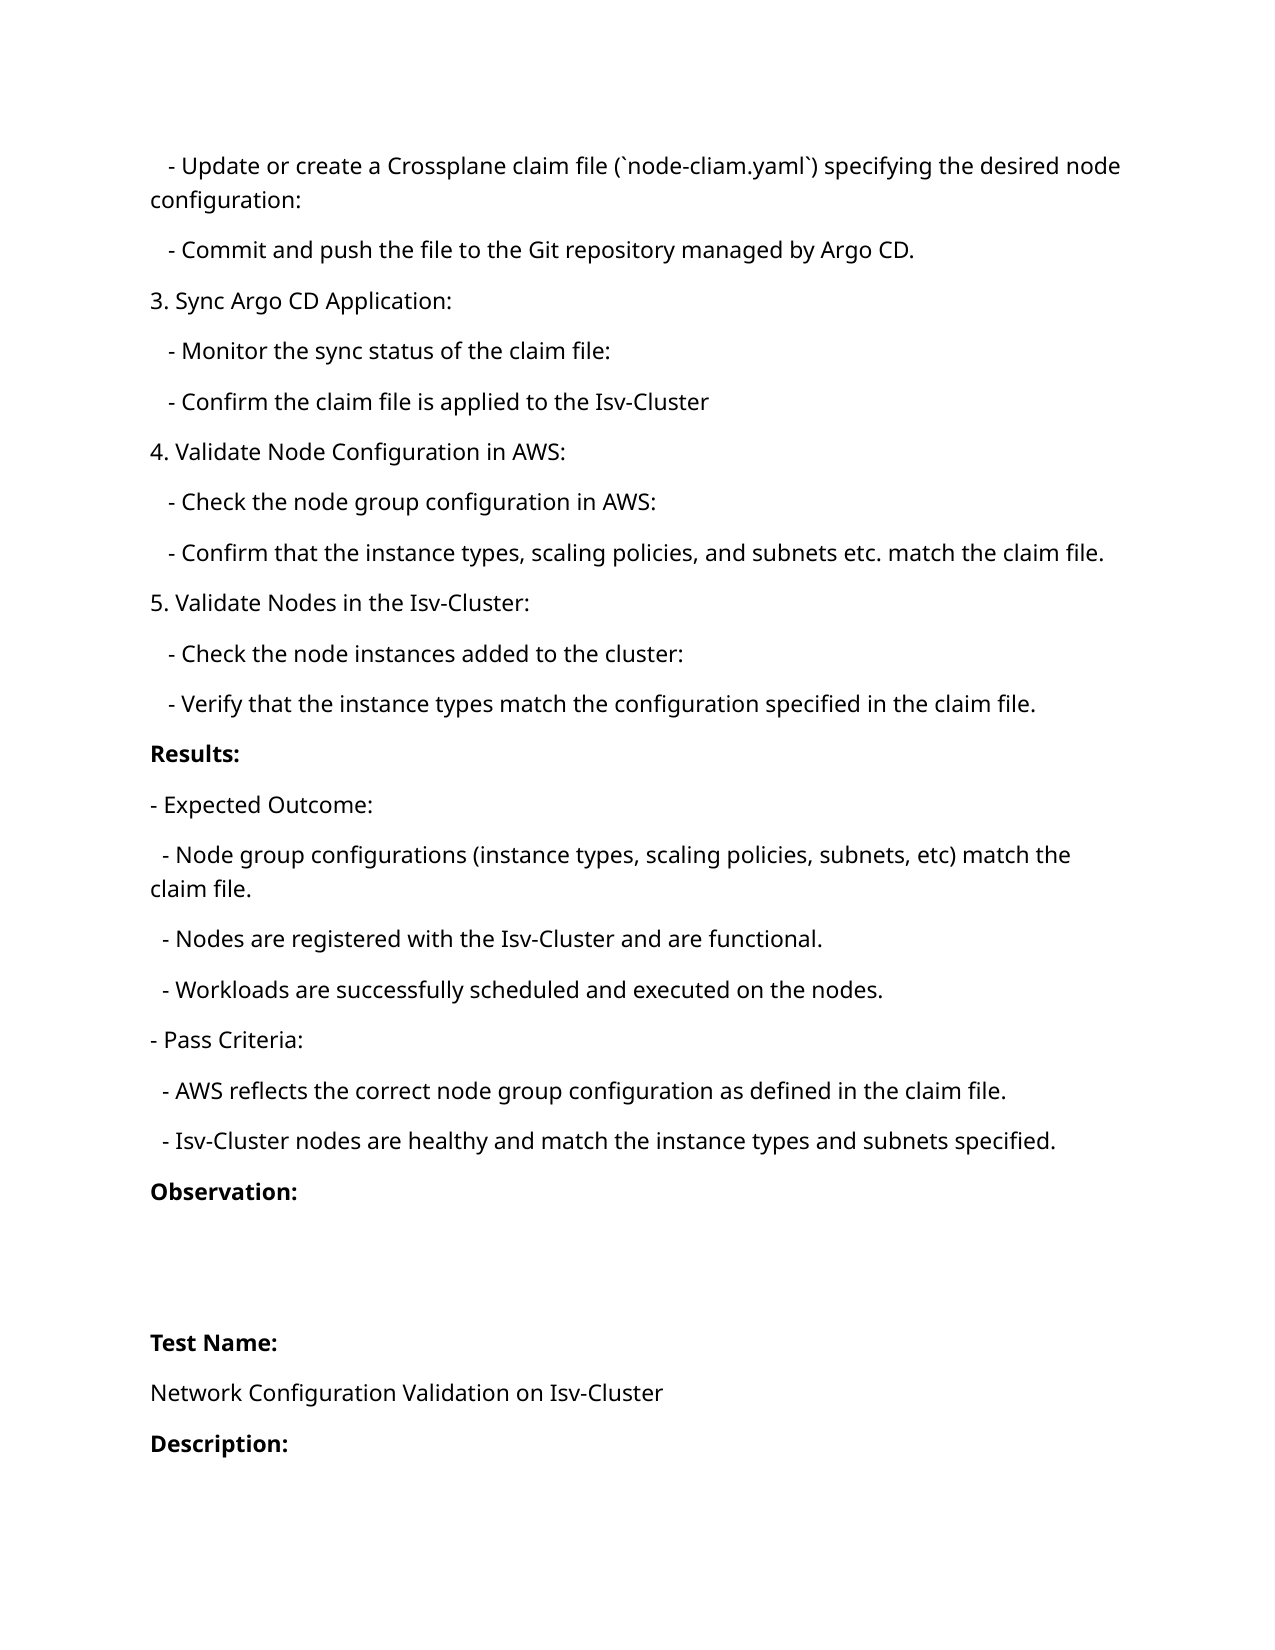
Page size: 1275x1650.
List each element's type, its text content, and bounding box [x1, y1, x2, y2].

text 5. Validate Nodes in the Isv-Cluster: [150, 587, 1125, 618]
text 4. Validate Node Configuration in AWS: [150, 436, 1125, 467]
text - AWS reflects the correct node group configuration as defined in the claim file. [150, 1074, 1125, 1106]
text Network Configuration Validation on Isv-Cluster [150, 1377, 1125, 1408]
text Description: [150, 1427, 1125, 1459]
text - Expected Outcome: [150, 789, 1125, 820]
text - Check the node group configuration in AWS: [150, 486, 1125, 517]
text Results: [150, 738, 1125, 769]
text - Commit and push the file to the Git repository managed by Argo CD. [150, 234, 1125, 265]
text - Isv-Cluster nodes are healthy and match the instance types and subnets specified. [150, 1125, 1125, 1156]
text - Nodes are registered with the Isv-Cluster and are functional. [150, 923, 1125, 954]
text - Node group configurations (instance types, scaling policies, subnets, etc) match the claim file. [150, 839, 1125, 904]
text - Update or create a Crossplane claim file (`node-cliam.yaml`) specifying the desired node configuration: [150, 150, 1125, 215]
text 3. Sync Argo CD Application: [150, 284, 1125, 316]
text - Check the node instances added to the cluster: [150, 637, 1125, 669]
text - Verify that the instance types match the configuration specified in the claim file. [150, 688, 1125, 719]
text - Workloads are successfully scheduled and executed on the nodes. [150, 974, 1125, 1005]
text Test Name: [150, 1327, 1125, 1358]
text - Pass Criteria: [150, 1024, 1125, 1055]
text - Monitor the sync status of the claim file: [150, 335, 1125, 366]
text - Confirm the claim file is applied to the Isv-Cluster [150, 385, 1125, 417]
text Observation: [150, 1175, 1125, 1207]
text - Confirm that the instance types, scaling policies, and subnets etc. match the claim file. [150, 537, 1125, 568]
